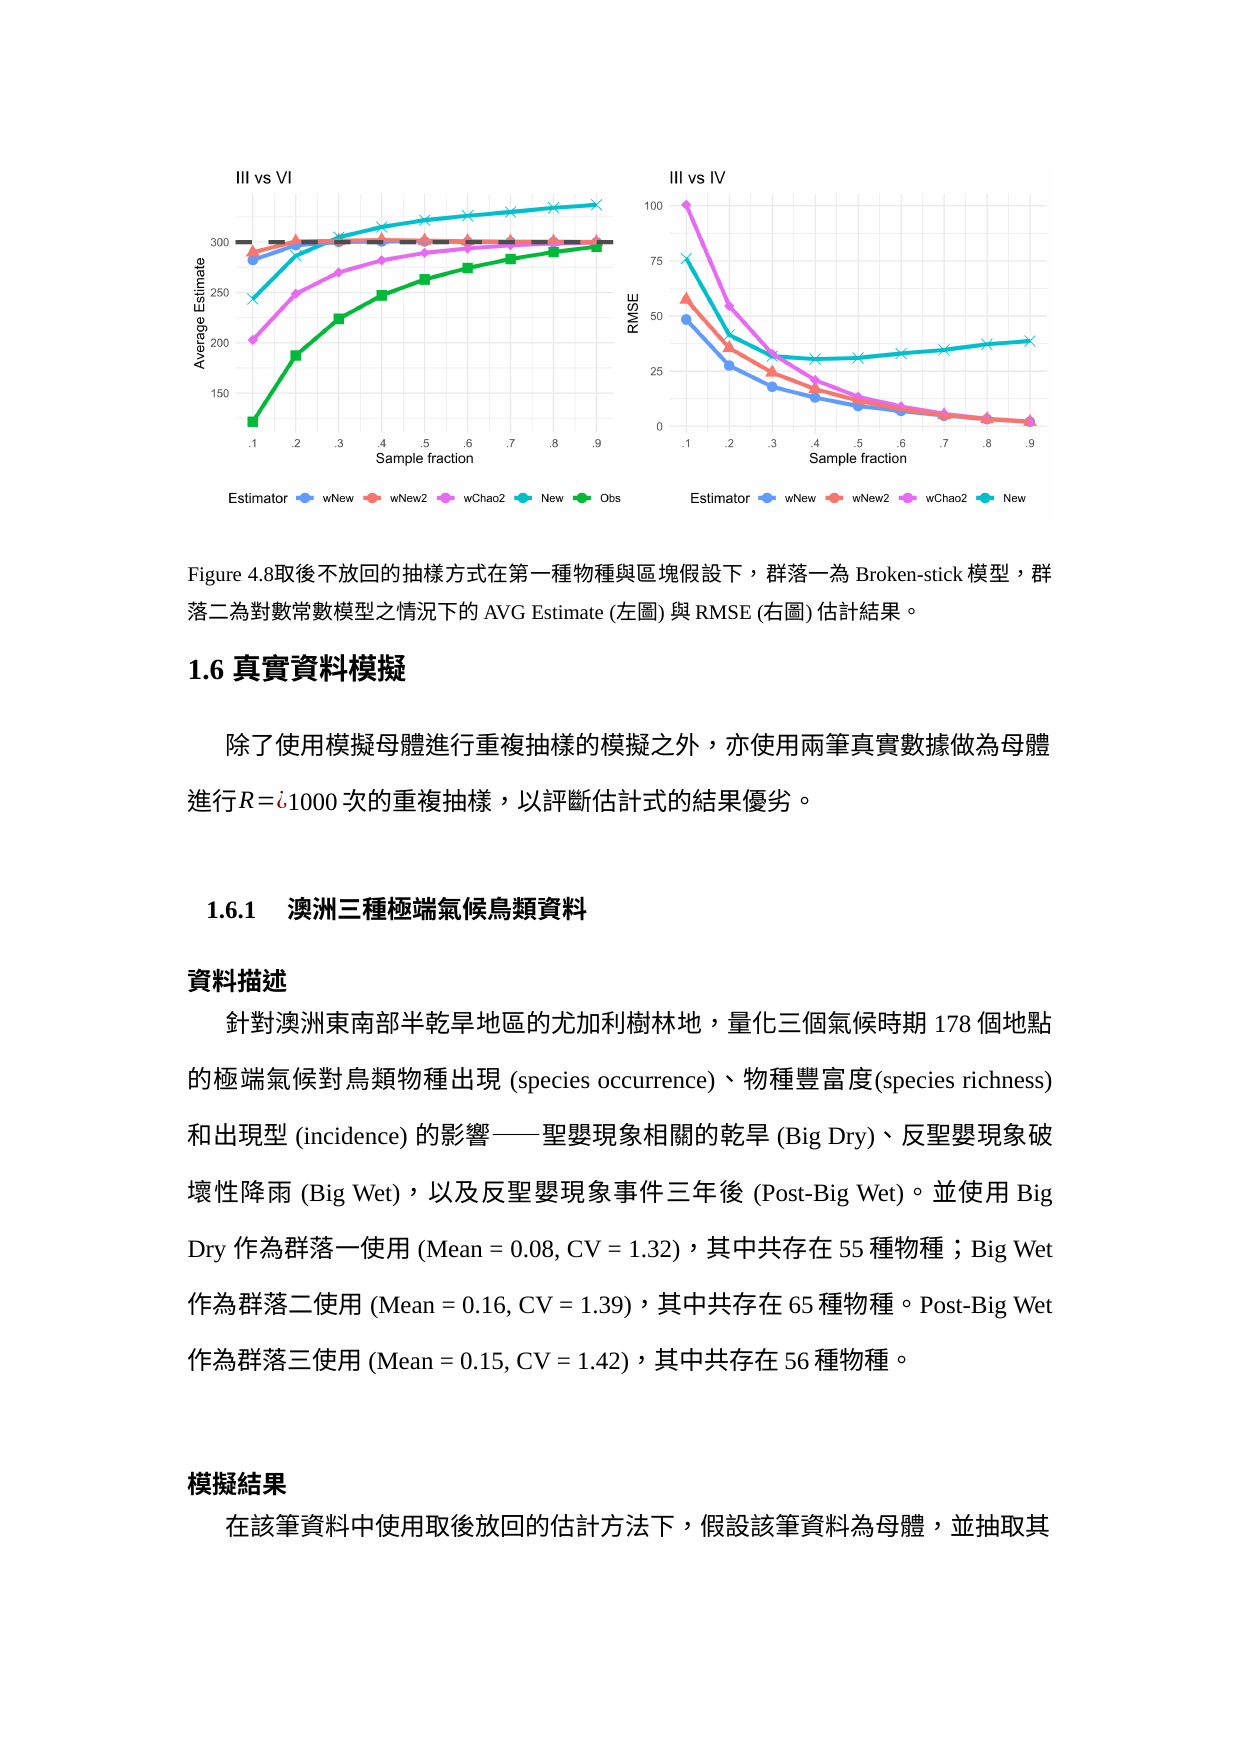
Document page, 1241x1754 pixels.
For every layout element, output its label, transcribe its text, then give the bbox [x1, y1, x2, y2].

list 模擬結果 [187, 1464, 1053, 1502]
text Figure 4.8取後不放回的抽樣方式在第一種物種與區塊假設下，群落一為Broken-stick模型，群落二為對數常數模型之情況下的AVG Estimate (左圖) 與RMSE (右圖) 估計結果。 [187, 554, 1053, 629]
text 除了使用模擬母體進行重複抽樣的模擬之外，亦使用兩筆真實數據做為母體進行1000次的重複抽樣，以評斷估計式的結果優劣。 [187, 725, 1053, 819]
list 資料描述 [187, 961, 1053, 998]
subtitle 澳洲三種極端氣候鳥類資料 [187, 889, 1053, 926]
text 針對澳洲東南部半乾旱地區的尤加利樹林地，量化三個氣候時期178 個地點的極端氣候對鳥類物種出現 (species occurrence)、物種豐富度(species richness) 和出現型 (incidence) 的影響——聖嬰現象相關的乾旱 (Big Dry)、反聖嬰現象破壞性降雨 (Big Wet)，以及反聖嬰現象事件三年後 (Post-Big Wet)。並使用Big Dry 作為群落一使用 (Mean = 0.08, CV = 1.32)，其中共存在55種物種；Big Wet 作為群落二使用 (Mean = 0.16, CV = 1.39)，其中共存在65種物種。Post-Big Wet作為群落三使用 (Mean = 0.15, CV = 1.42)，其中共存在56種物種。 [187, 1003, 1053, 1378]
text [187, 1506, 1053, 1543]
subtitle 真實資料模擬 [187, 629, 1053, 704]
picture [187, 164, 1054, 523]
